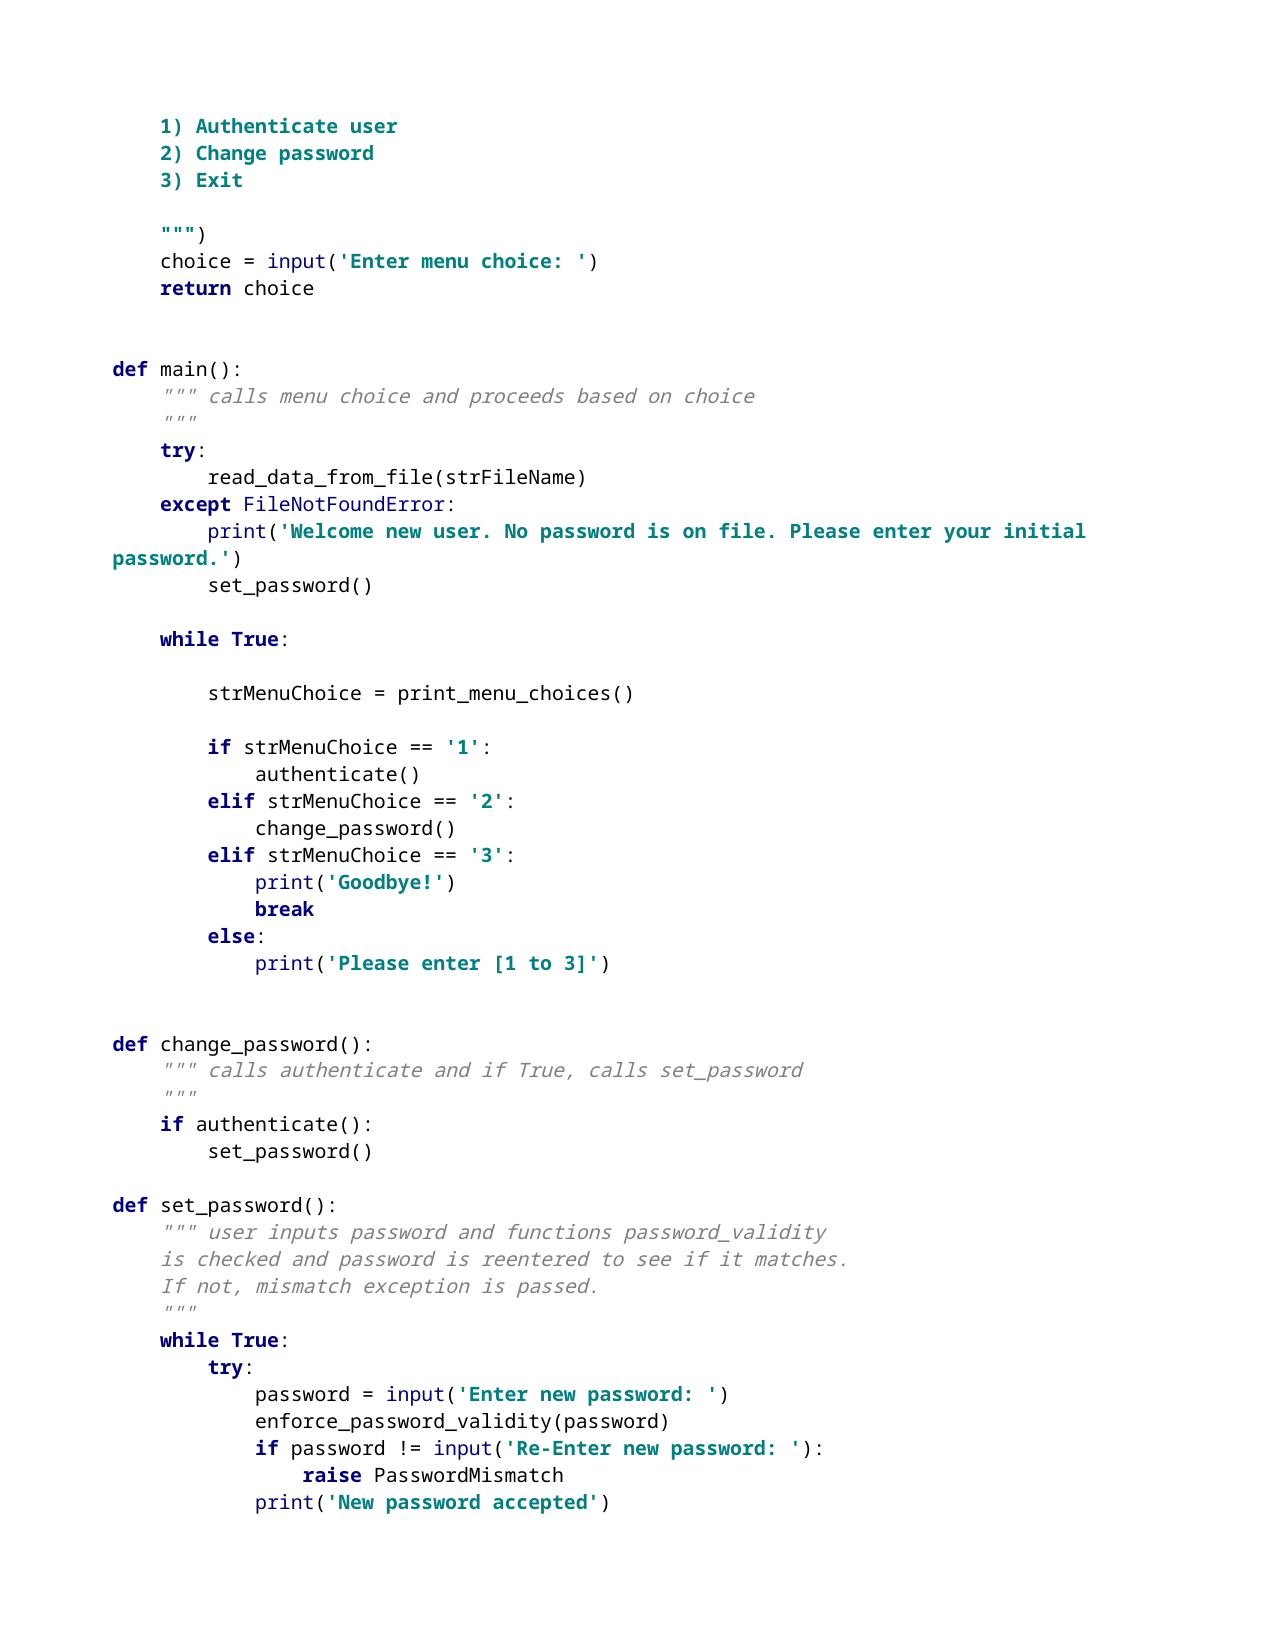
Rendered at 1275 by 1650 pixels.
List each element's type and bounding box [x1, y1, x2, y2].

text [112, 112, 1162, 1515]
